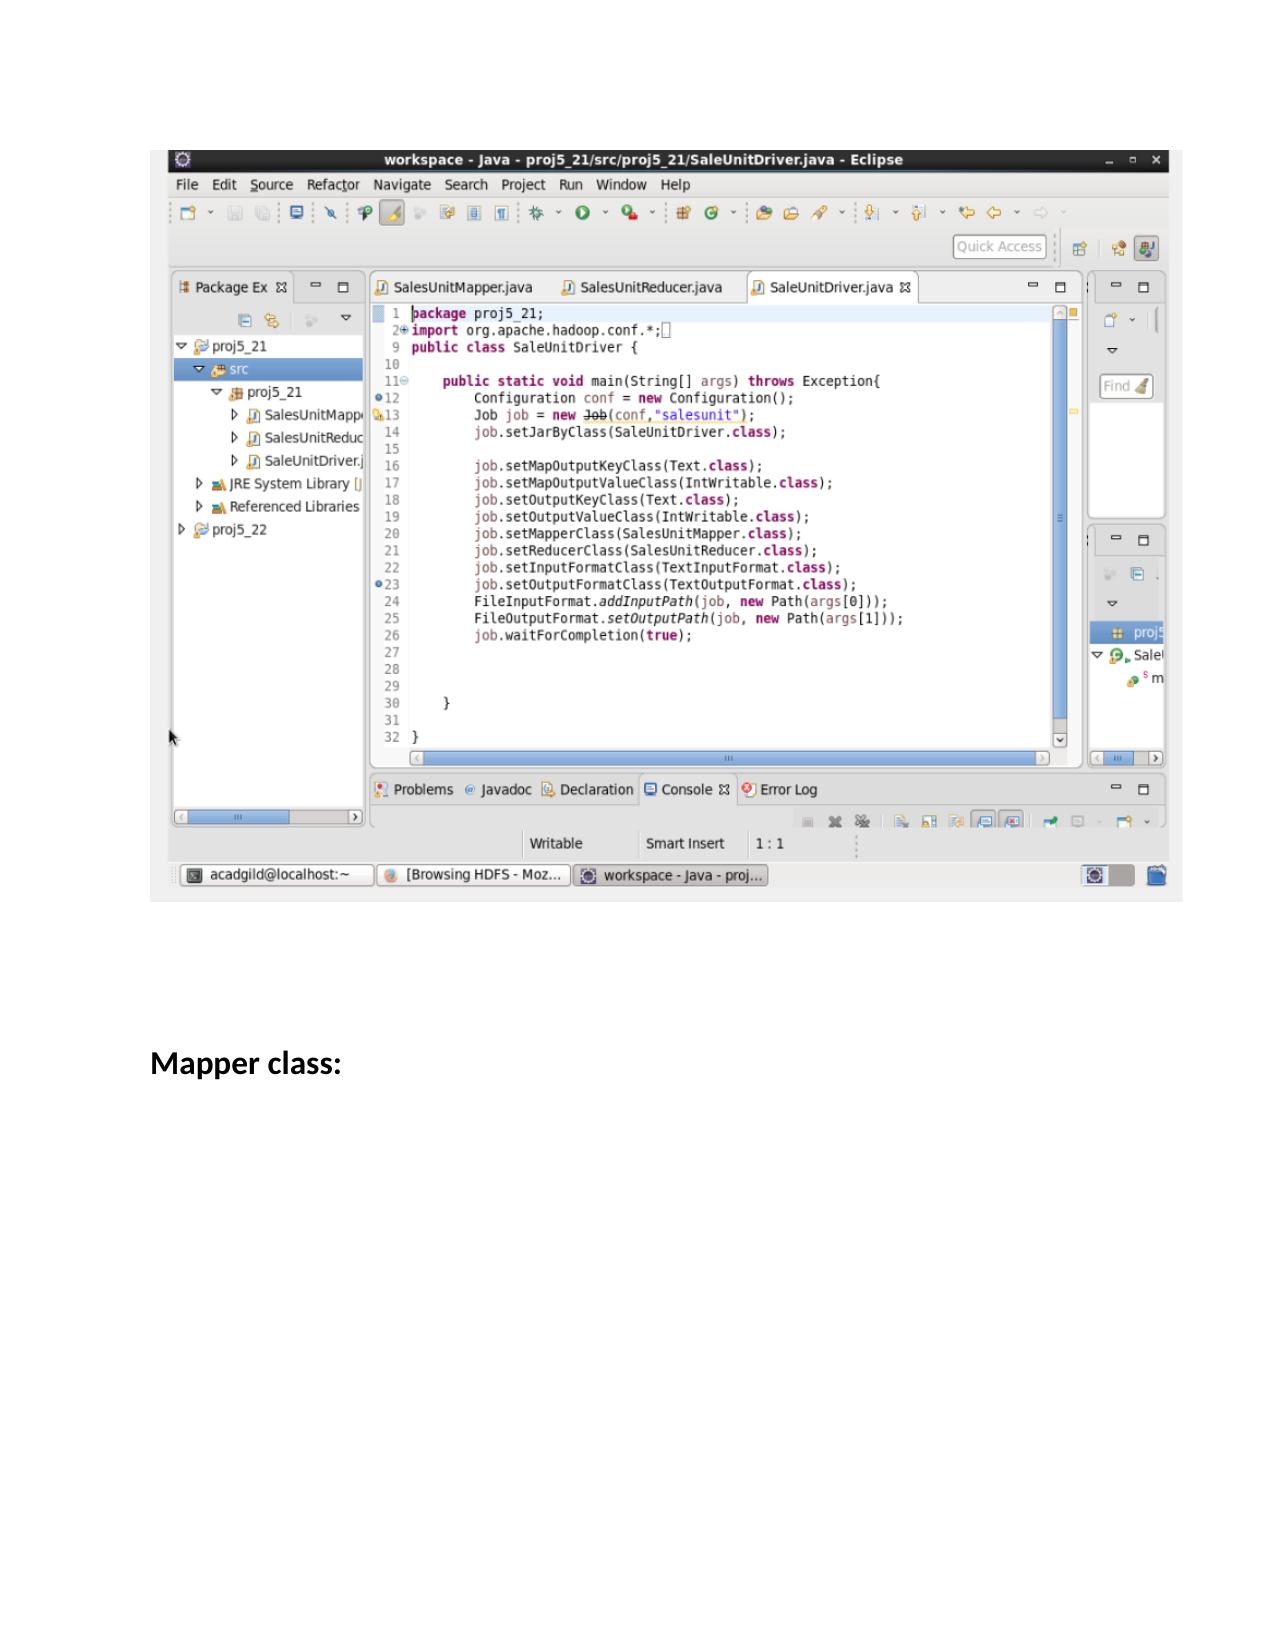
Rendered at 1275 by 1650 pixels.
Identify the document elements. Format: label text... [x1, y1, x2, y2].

picture [150, 150, 1183, 902]
text Mapper class: [150, 1042, 1125, 1082]
